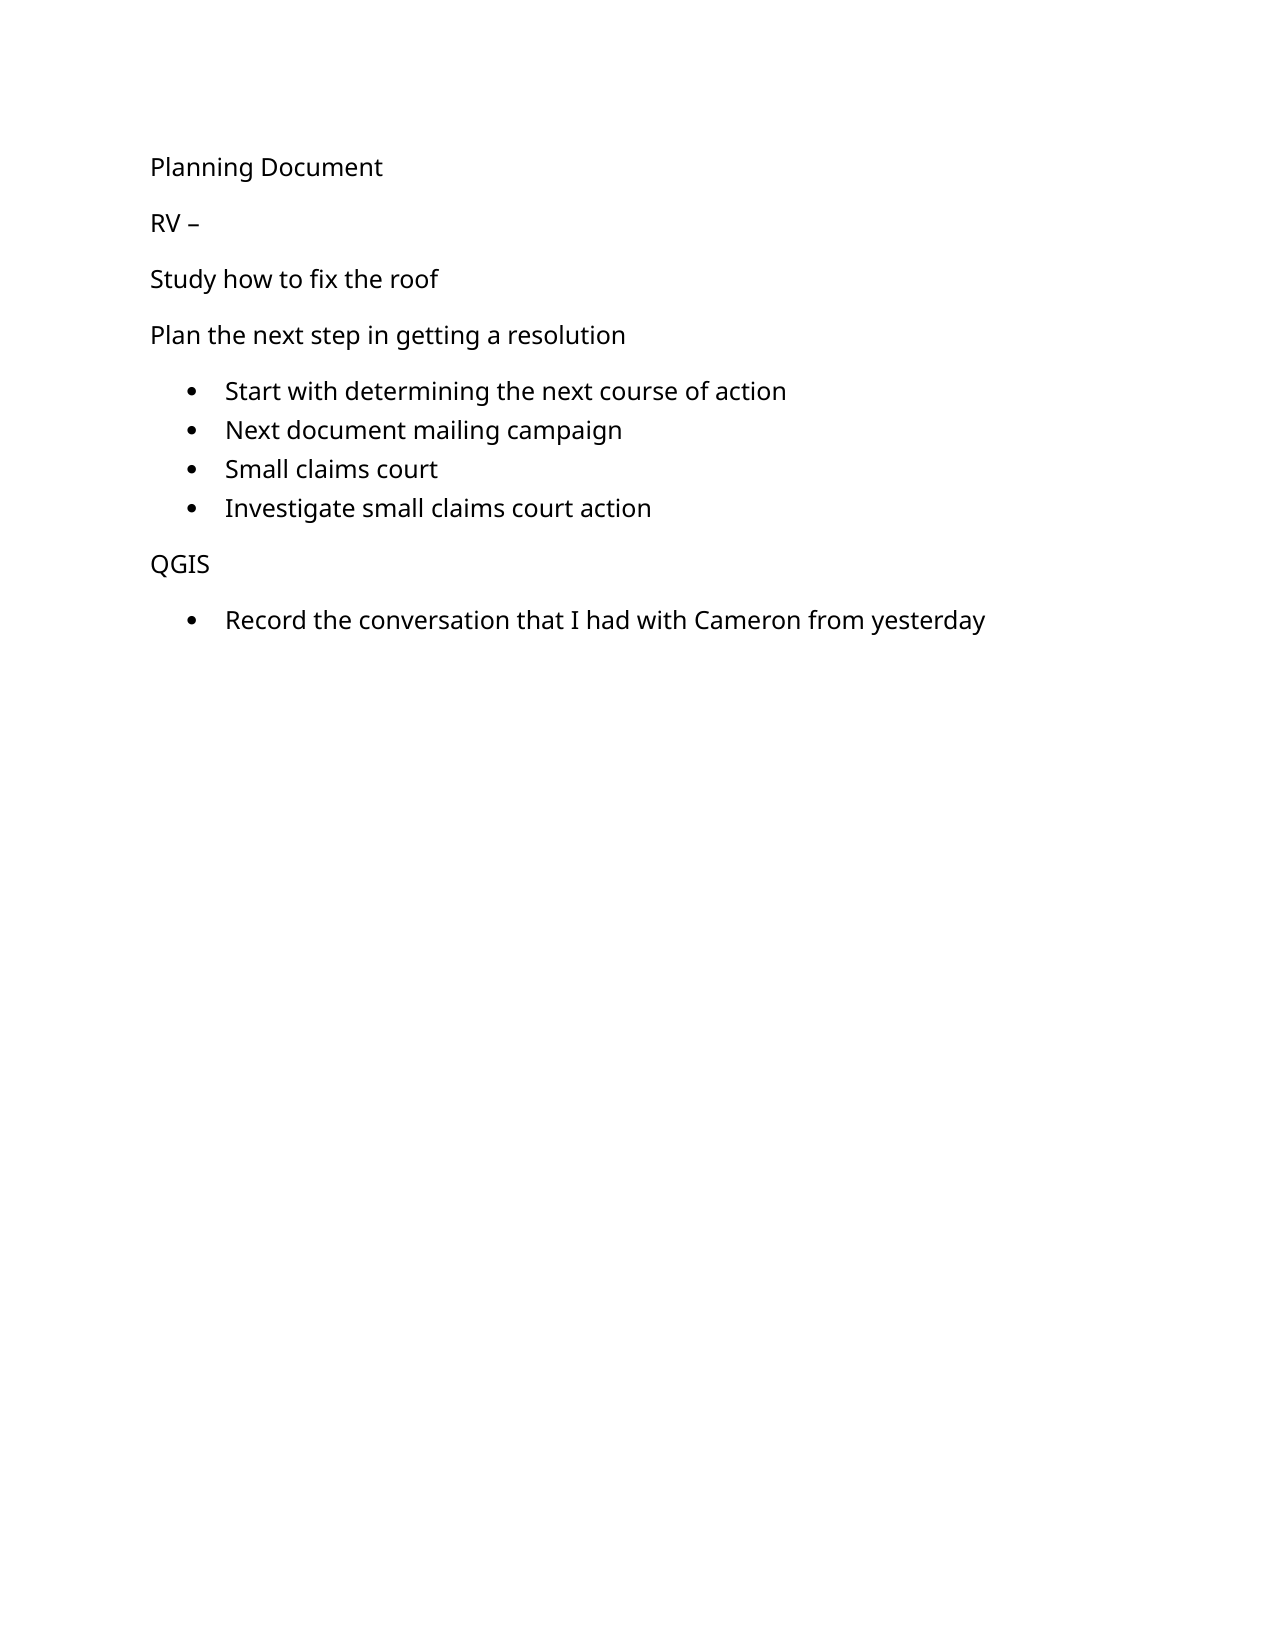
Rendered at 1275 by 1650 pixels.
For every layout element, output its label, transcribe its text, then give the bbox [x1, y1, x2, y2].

list Record the conversation that I had with Cameron from yesterday [187, 602, 1125, 637]
list Start with determining the next course of action [187, 373, 1125, 407]
text Planning Document [150, 150, 1125, 184]
text Plan the next step in getting a resolution [150, 317, 1125, 352]
list Next document mailing campaign [187, 412, 1125, 447]
text RV – [150, 206, 1125, 240]
text QGIS [150, 547, 1125, 581]
list Investigate small claims court action [187, 491, 1125, 525]
list Small claims court [187, 452, 1125, 486]
text Study how to fix the roof [150, 262, 1125, 296]
